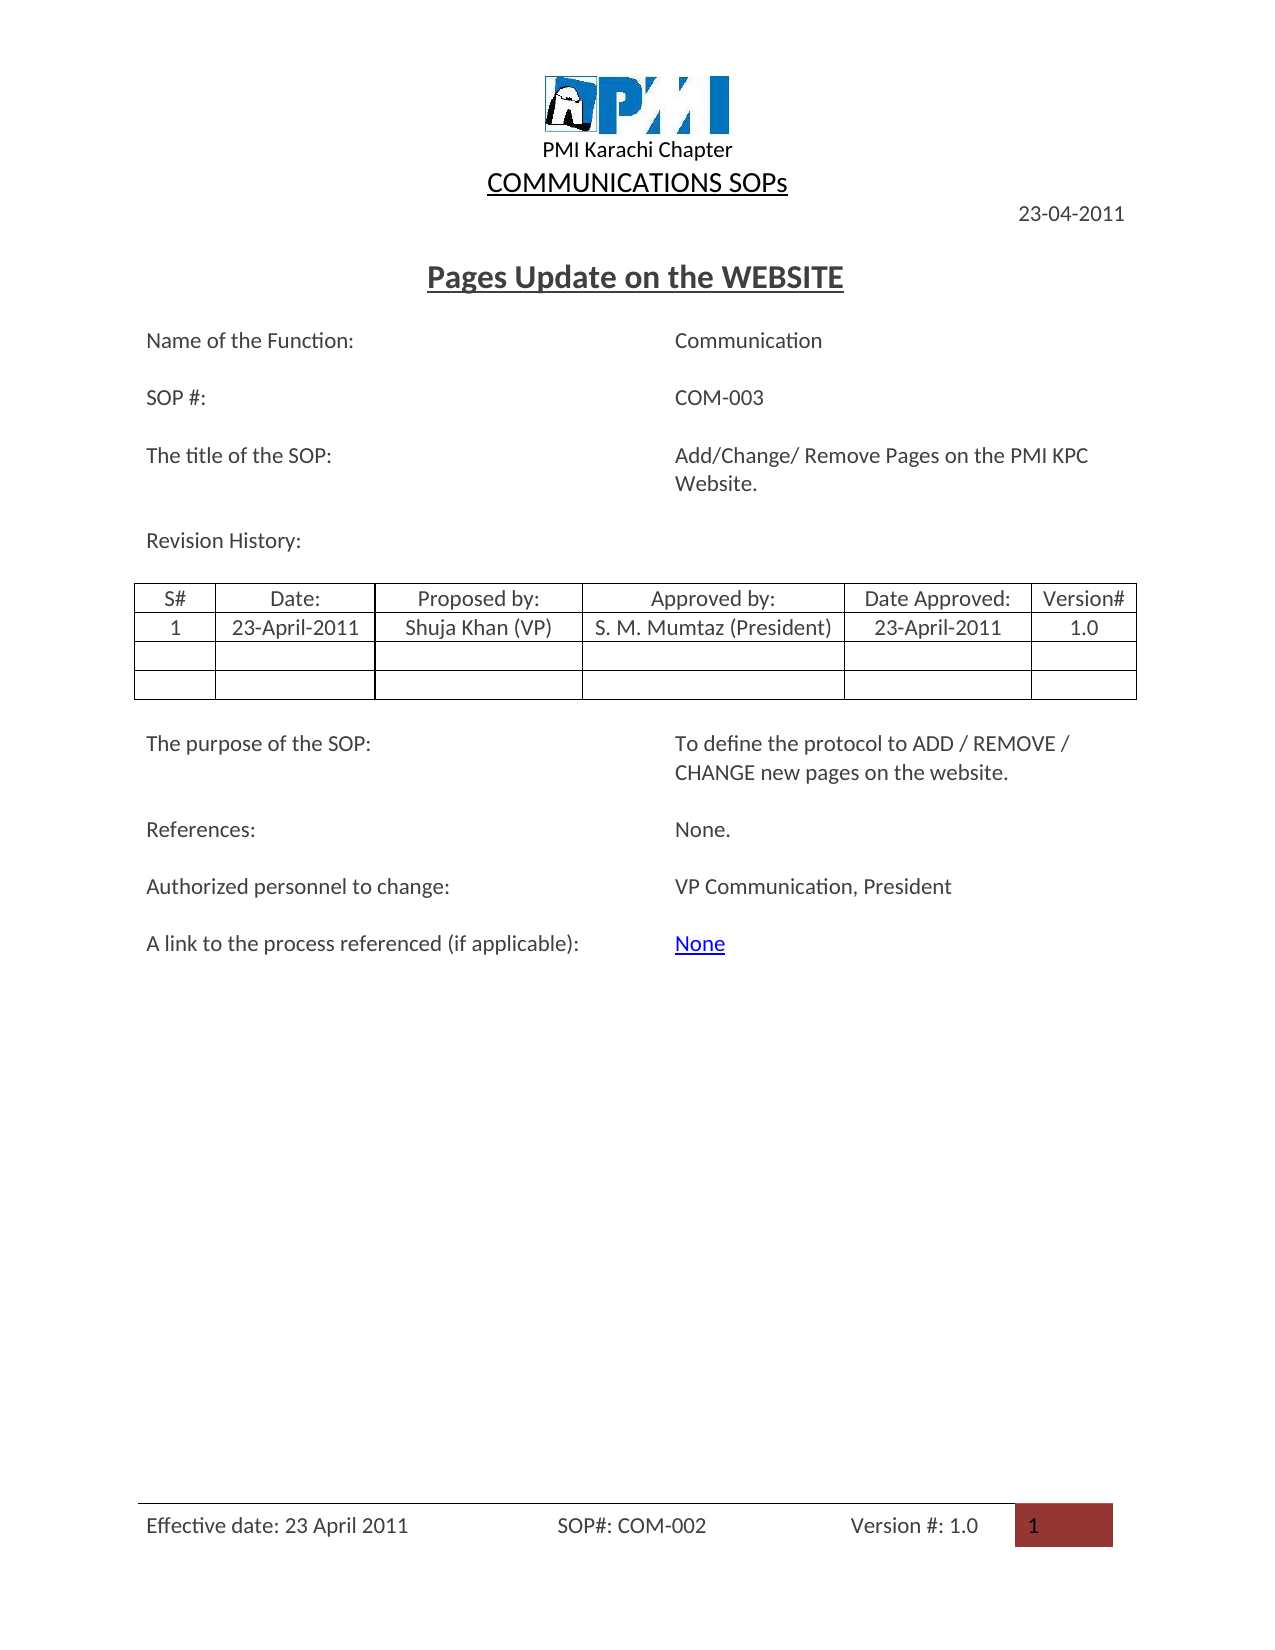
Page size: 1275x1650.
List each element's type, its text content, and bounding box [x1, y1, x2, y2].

table_cell [1032, 642, 1136, 670]
table_header Approved by: [583, 584, 844, 612]
text References: None. [146, 815, 1125, 843]
text Revision History: [146, 526, 1125, 554]
table_cell [845, 671, 1031, 699]
table_cell [376, 642, 582, 670]
table_header Date: [216, 584, 374, 612]
table_cell [216, 642, 374, 670]
table_cell 23-April-2011 [216, 613, 374, 641]
table_cell [583, 642, 844, 670]
table_cell [845, 642, 1031, 670]
table_cell [135, 671, 215, 699]
table_header S# [135, 584, 215, 612]
table_cell 1.0 [1032, 613, 1136, 641]
text The title of the SOP: Add/Change/ Remove Pages on the PMI KPC Website. [146, 441, 1125, 497]
table_cell 23-April-2011 [845, 613, 1031, 641]
text Name of the Function: Communication [146, 326, 1125, 354]
table_cell [216, 671, 374, 699]
table_cell [135, 642, 215, 670]
table_cell 1 [135, 613, 215, 641]
table_header Proposed by: [376, 584, 582, 612]
table_header Version# [1032, 584, 1136, 612]
table_cell [1032, 671, 1136, 699]
picture [543, 75, 732, 136]
table_cell [376, 671, 582, 699]
text Authorized personnel to change: VP Communication, President [146, 872, 1125, 900]
text 23-04-2011 [146, 199, 1125, 227]
text Pages Update on the WEBSITE [146, 256, 1125, 297]
text A link to the process referenced (if applicable): None [146, 929, 1125, 957]
text The purpose of the SOP: To define the protocol to ADD / REMOVE / CHANGE new pages on the website. [146, 729, 1125, 786]
table_cell S. M. Mumtaz (President) [583, 613, 844, 641]
text SOP #: COM-003 [146, 383, 1125, 412]
table_cell Shuja Khan (VP) [376, 613, 582, 641]
table_cell [583, 671, 844, 699]
table_header Date Approved: [845, 584, 1031, 612]
